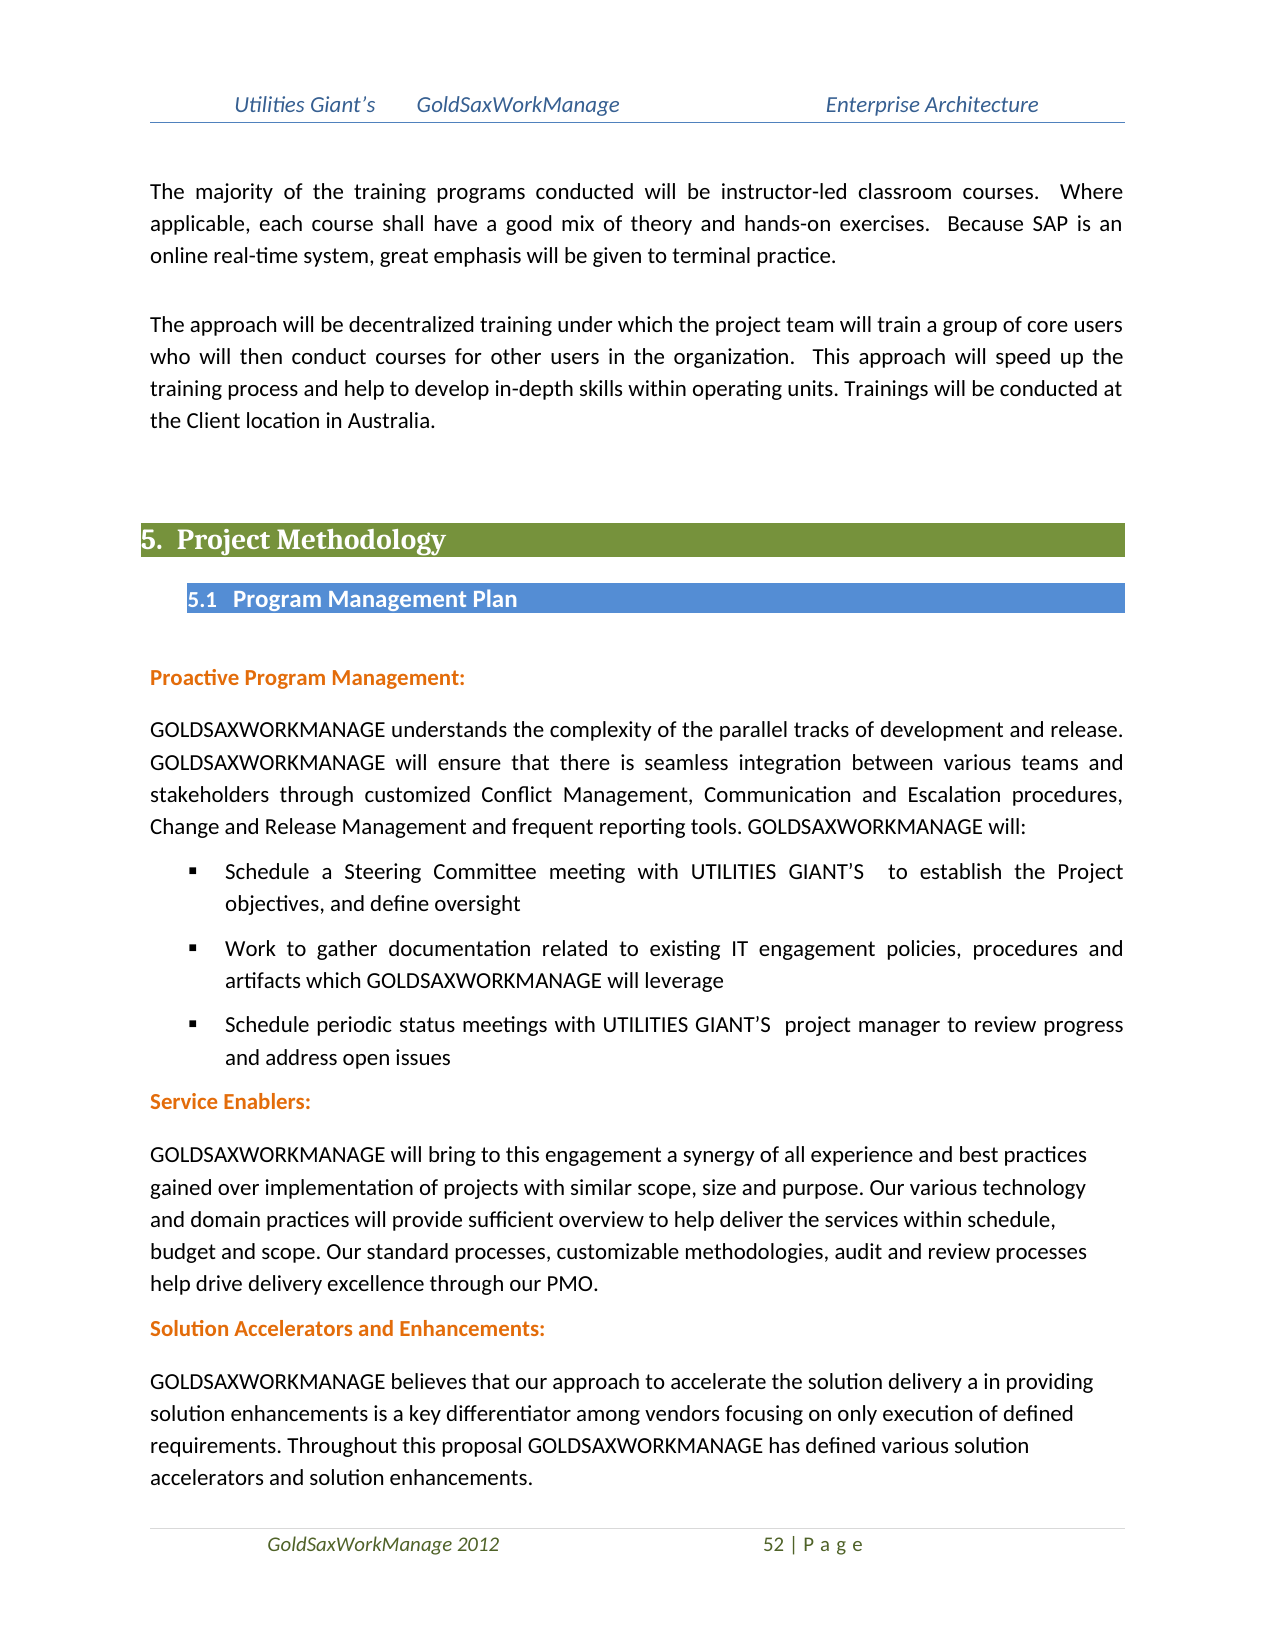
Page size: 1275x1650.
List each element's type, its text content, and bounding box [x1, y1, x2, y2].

text Service Enablers: [150, 1087, 1125, 1116]
list Schedule periodic status meetings with UTILITIES GIANT’S project manager to review progress and address open issues [187, 1011, 1125, 1071]
subtitle Project Methodology [141, 523, 1125, 557]
text Solution Accelerators and Enhancements: [150, 1314, 1125, 1342]
list Schedule a Steering Committee meeting with UTILITIES GIANT’S to establish the Project objectives, and define oversight [187, 857, 1125, 917]
text The majority of the training programs conducted will be instructor-led classroom courses. Where applicable, each course shall have a good mix of theory and hands-on exercises. Because SAP is an online real-time system, great emphasis will be given to terminal practice. [150, 177, 1125, 269]
text GOLDSAXWORKMANAGE understands the complexity of the parallel tracks of development and release. GOLDSAXWORKMANAGE will ensure that there is seamless integration between various teams and stakeholders through customized Conflict Management, Communication and Escalation procedures, Change and Release Management and frequent reporting tools. GOLDSAXWORKMANAGE will: [150, 716, 1125, 840]
text Proactive Program Management: [150, 663, 1125, 691]
subtitle Program Management Plan [187, 583, 1125, 613]
text GOLDSAXWORKMANAGE will bring to this engagement a synergy of all experience and best practices gained over implementation of projects with similar scope, size and purpose. Our various technology and domain practices will provide sufficient overview to help deliver the services within schedule, budget and scope. Our standard processes, customizable methodologies, audit and review processes help drive delivery excellence through our PMO. [150, 1141, 1125, 1297]
list Work to gather documentation related to existing IT engagement policies, procedures and artifacts which GOLDSAXWORKMANAGE will leverage [187, 934, 1125, 994]
text GOLDSAXWORKMANAGE believes that our approach to accelerate the solution delivery a in providing solution enhancements is a key differentiator among vendors focusing on only execution of defined requirements. Throughout this proposal GOLDSAXWORKMANAGE has defined various solution accelerators and solution enhancements. [150, 1367, 1125, 1492]
text The approach will be decentralized training under which the project team will train a group of core users who will then conduct courses for other users in the organization. This approach will speed up the training process and help to develop in-depth skills within operating units. Trainings will be conducted at the Client location in Australia. [150, 310, 1125, 434]
